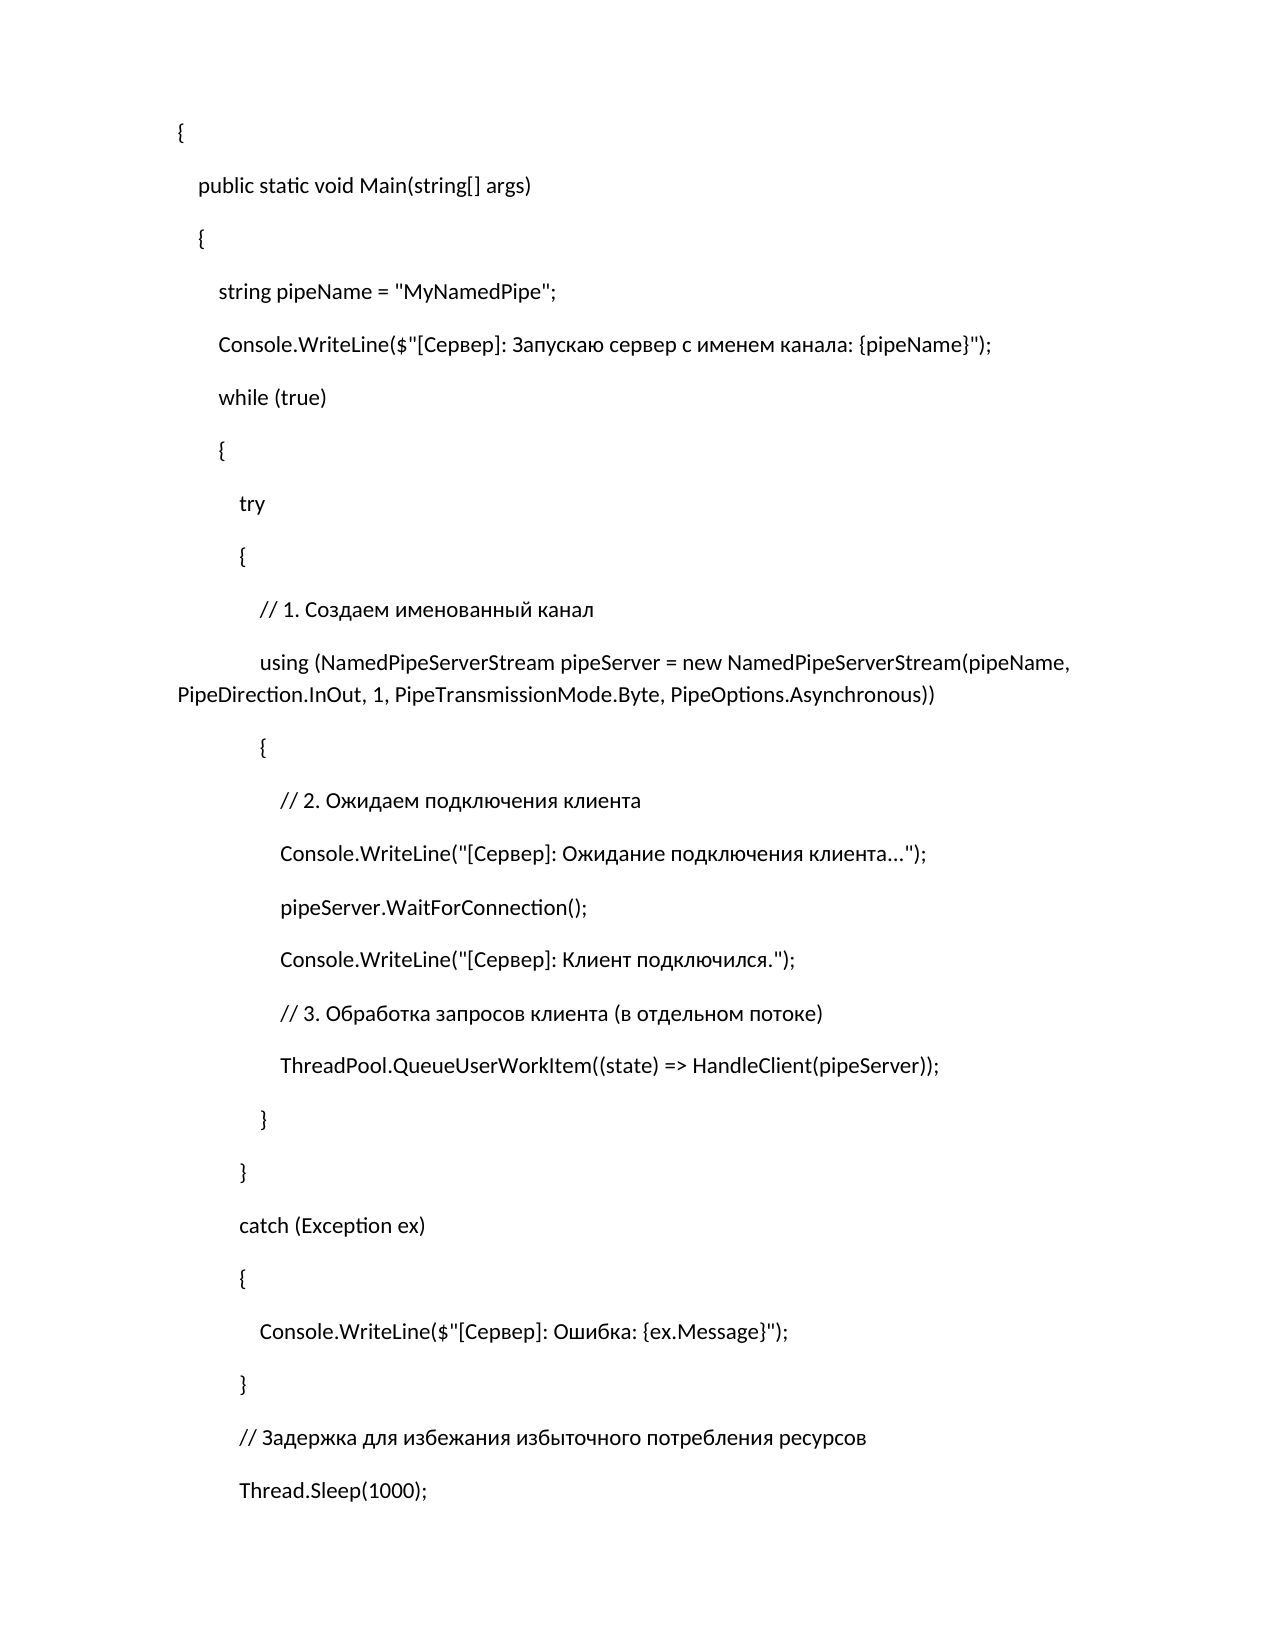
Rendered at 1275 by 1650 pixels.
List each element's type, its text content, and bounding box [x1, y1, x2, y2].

text Console.WriteLine($"[Сервер]: Запускаю сервер с именем канала: {pipeName}"); [177, 330, 1186, 358]
text Console.WriteLine("[Сервер]: Клиент подключился."); [177, 946, 1186, 974]
text while (true) [177, 383, 1186, 411]
text { [177, 436, 1186, 464]
text { [177, 733, 1186, 762]
text pipeServer.WaitForConnection(); [177, 893, 1186, 921]
text { [177, 224, 1186, 252]
text { [177, 542, 1186, 570]
text using (NamedPipeServerStream pipeServer = new NamedPipeServerStream(pipeName, PipeDirection.InOut, 1, PipeTransmissionMode.Byte, PipeOptions.Asynchronous)) [177, 648, 1186, 708]
text } [177, 1105, 1186, 1133]
text // 3. Обработка запросов клиента (в отдельном потоке) [177, 999, 1186, 1027]
text // Задержка для избежания избыточного потребления ресурсов [177, 1423, 1186, 1451]
text { [177, 1264, 1186, 1292]
text catch (Exception ex) [177, 1211, 1186, 1239]
text } [177, 1370, 1186, 1398]
text // 1. Создаем именованный канал [177, 595, 1186, 623]
text Console.WriteLine($"[Сервер]: Ошибка: {ex.Message}"); [177, 1317, 1186, 1345]
text try [177, 489, 1186, 517]
text public static void Main(string[] args) [177, 171, 1186, 199]
text { [177, 118, 1186, 146]
text Thread.Sleep(1000); [177, 1476, 1186, 1504]
text } [177, 1158, 1186, 1186]
text string pipeName = "MyNamedPipe"; [177, 277, 1186, 305]
text Console.WriteLine("[Сервер]: Ожидание подключения клиента..."); [177, 839, 1186, 868]
text ThreadPool.QueueUserWorkItem((state) => HandleClient(pipeServer)); [177, 1052, 1186, 1080]
text // 2. Ожидаем подключения клиента [177, 787, 1186, 814]
